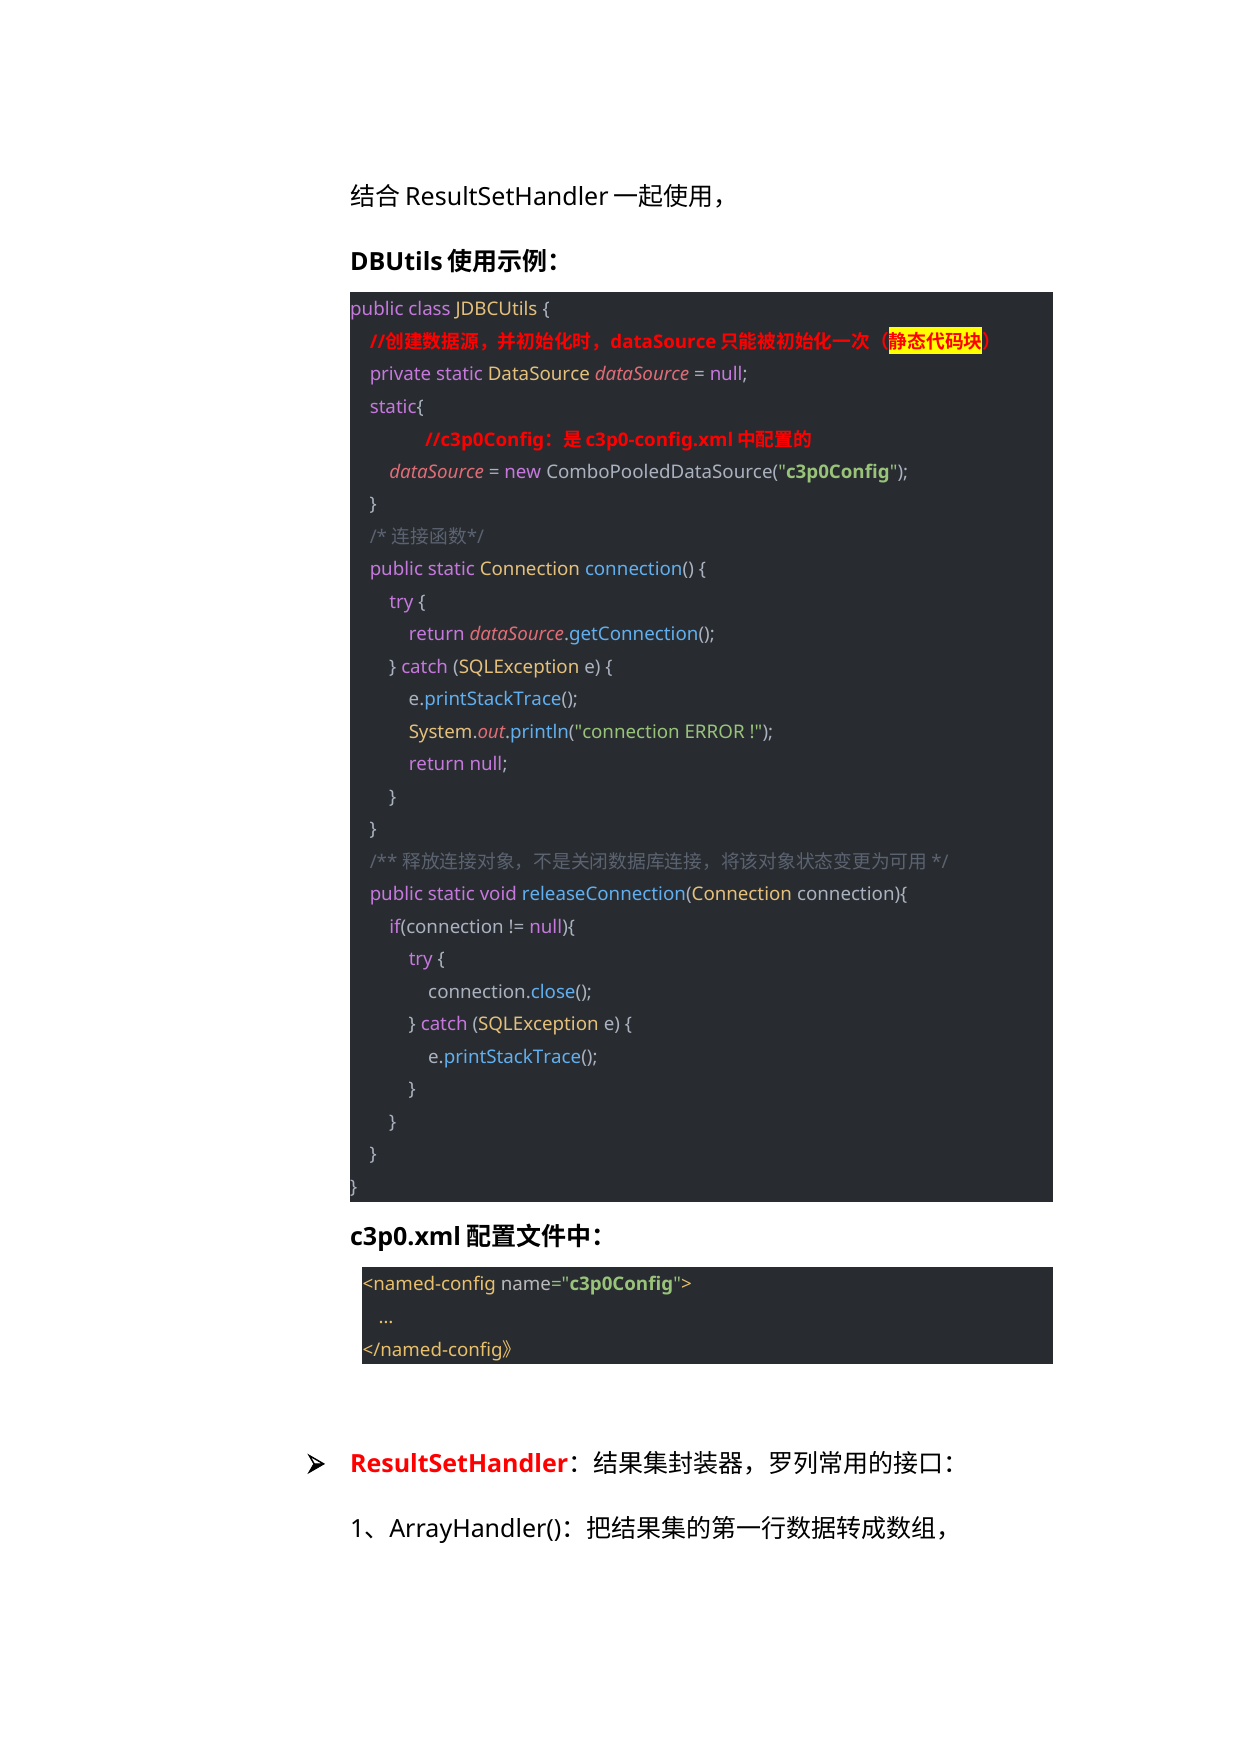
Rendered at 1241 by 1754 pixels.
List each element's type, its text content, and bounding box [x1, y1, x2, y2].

list ResultSetHandler：结果集封装器，罗列常用的接口： [306, 1429, 1053, 1494]
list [306, 162, 1053, 227]
list c3p0.xml配置文件中： [350, 1202, 1053, 1267]
list public class JDBCUtils { //创建数据源，并初始化时，dataSource只能被初始化一次（静态代码块） private static DataSource dataSource = null; static{ [350, 292, 1053, 422]
text … [362, 1299, 1053, 1332]
list //c3p0Config：是c3p0-config.xml中配置的 dataSource = new ComboPooledDataSource("c3p0Config"); } /* 连接函数*/ public static Connection connection() { try { return dataSource.getConnection(); } catch (SQLException e) { e.printStackTrace(); System.out.println("connection ERROR !"); return null; } } /** 释放连接对象，不是关闭数据库连接，将该对象状态变更为可用 */ public static void releaseConnection(Connection connection){ if(connection != null){ try { connection.close(); } catch (SQLException e) { e.printStackTrace(); } } } [350, 422, 1053, 1169]
text </named-config》 [362, 1332, 1053, 1364]
list DBUtils使用示例： [350, 227, 1053, 292]
list ArrayHandler()：把结果集的第一行数据转成数组， [350, 1494, 1053, 1559]
text <named-config name="c3p0Config"> [362, 1267, 1053, 1299]
list } [350, 1169, 1053, 1202]
